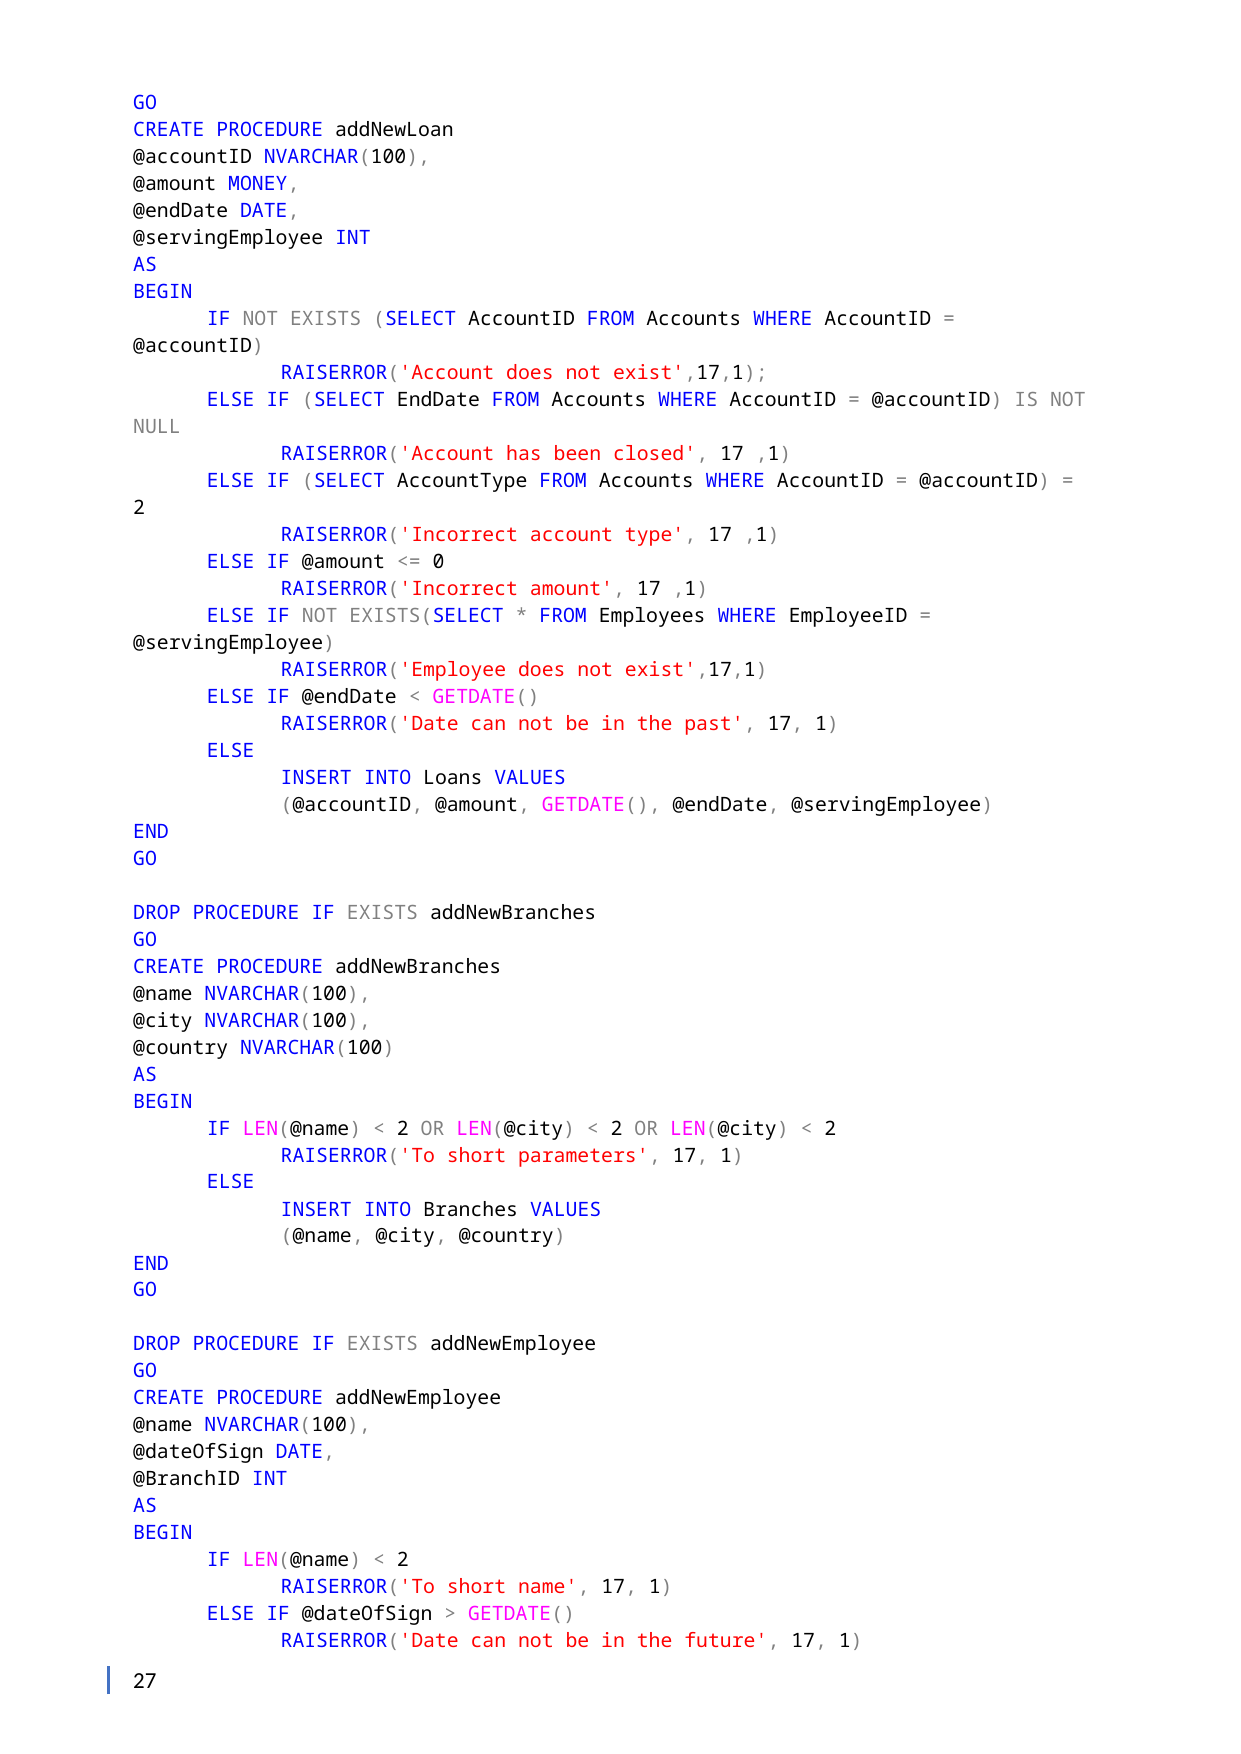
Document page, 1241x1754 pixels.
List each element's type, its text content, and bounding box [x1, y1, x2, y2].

text ELSE IF @amount <= 0 [133, 547, 1092, 574]
text RAISERROR('Date can not be in the future', 17, 1) [133, 1626, 1092, 1653]
text RAISERROR('Date can not be in the past', 17, 1) [133, 709, 1092, 736]
text DROP PROCEDURE IF EXISTS addNewBranches [133, 898, 1092, 925]
text GO [133, 1276, 1092, 1303]
text CREATE PROCEDURE addNewLoan [133, 116, 1092, 143]
text RAISERROR('Incorrect amount', 17 ,1) [133, 574, 1092, 601]
text IF NOT EXISTS (SELECT AccountID FROM Accounts WHERE AccountID = @accountID) [133, 304, 1092, 358]
text RAISERROR('Account does not exist',17,1); [133, 358, 1092, 385]
text ELSE IF @endDate < GETDATE() [133, 682, 1092, 709]
text @name NVARCHAR(100), [133, 979, 1092, 1006]
text GO [133, 844, 1092, 871]
text @city NVARCHAR(100), [133, 1006, 1092, 1033]
text GO [133, 89, 1092, 116]
text (@accountID, @amount, GETDATE(), @endDate, @servingEmployee) [133, 790, 1092, 817]
text ELSE IF (SELECT EndDate FROM Accounts WHERE AccountID = @accountID) IS NOT NULL [133, 385, 1092, 439]
text ELSE IF NOT EXISTS(SELECT * FROM Employees WHERE EmployeeID = @servingEmployee) [133, 601, 1092, 655]
text @dateOfSign DATE, [133, 1438, 1092, 1464]
text ELSE [133, 736, 1092, 763]
text IF LEN(@name) < 2 [133, 1546, 1092, 1572]
text INSERT INTO Branches VALUES [133, 1195, 1092, 1222]
text RAISERROR('Employee does not exist',17,1) [133, 655, 1092, 682]
text @servingEmployee INT [133, 223, 1092, 251]
text RAISERROR('To short name', 17, 1) [133, 1572, 1092, 1599]
text BEGIN [133, 1518, 1092, 1546]
text CREATE PROCEDURE addNewBranches [133, 952, 1092, 979]
text (@name, @city, @country) [133, 1222, 1092, 1249]
text AS [133, 251, 1092, 277]
text AS [133, 1060, 1092, 1087]
text RAISERROR('Incorrect account type', 17 ,1) [133, 520, 1092, 547]
text @country NVARCHAR(100) [133, 1033, 1092, 1060]
text DROP PROCEDURE IF EXISTS addNewEmployee [133, 1330, 1092, 1357]
text END [133, 1249, 1092, 1276]
text RAISERROR('Account has been closed', 17 ,1) [133, 439, 1092, 466]
text AS [133, 1492, 1092, 1518]
text ELSE IF @dateOfSign > GETDATE() [133, 1599, 1092, 1626]
text END [133, 817, 1092, 844]
text @name NVARCHAR(100), [133, 1411, 1092, 1438]
text @BranchID INT [133, 1464, 1092, 1492]
text IF LEN(@name) < 2 OR LEN(@city) < 2 OR LEN(@city) < 2 [133, 1114, 1092, 1141]
text ELSE IF (SELECT AccountType FROM Accounts WHERE AccountID = @accountID) = 2 [133, 466, 1092, 520]
text @endDate DATE, [133, 197, 1092, 223]
text GO [133, 1357, 1092, 1384]
text @accountID NVARCHAR(100), [133, 143, 1092, 169]
text GO [133, 925, 1092, 952]
text BEGIN [133, 277, 1092, 304]
text INSERT INTO Loans VALUES [133, 763, 1092, 790]
text CREATE PROCEDURE addNewEmployee [133, 1384, 1092, 1411]
text BEGIN [133, 1087, 1092, 1114]
text RAISERROR('To short parameters', 17, 1) [133, 1141, 1092, 1168]
text ELSE [133, 1168, 1092, 1195]
text @amount MONEY, [133, 169, 1092, 197]
